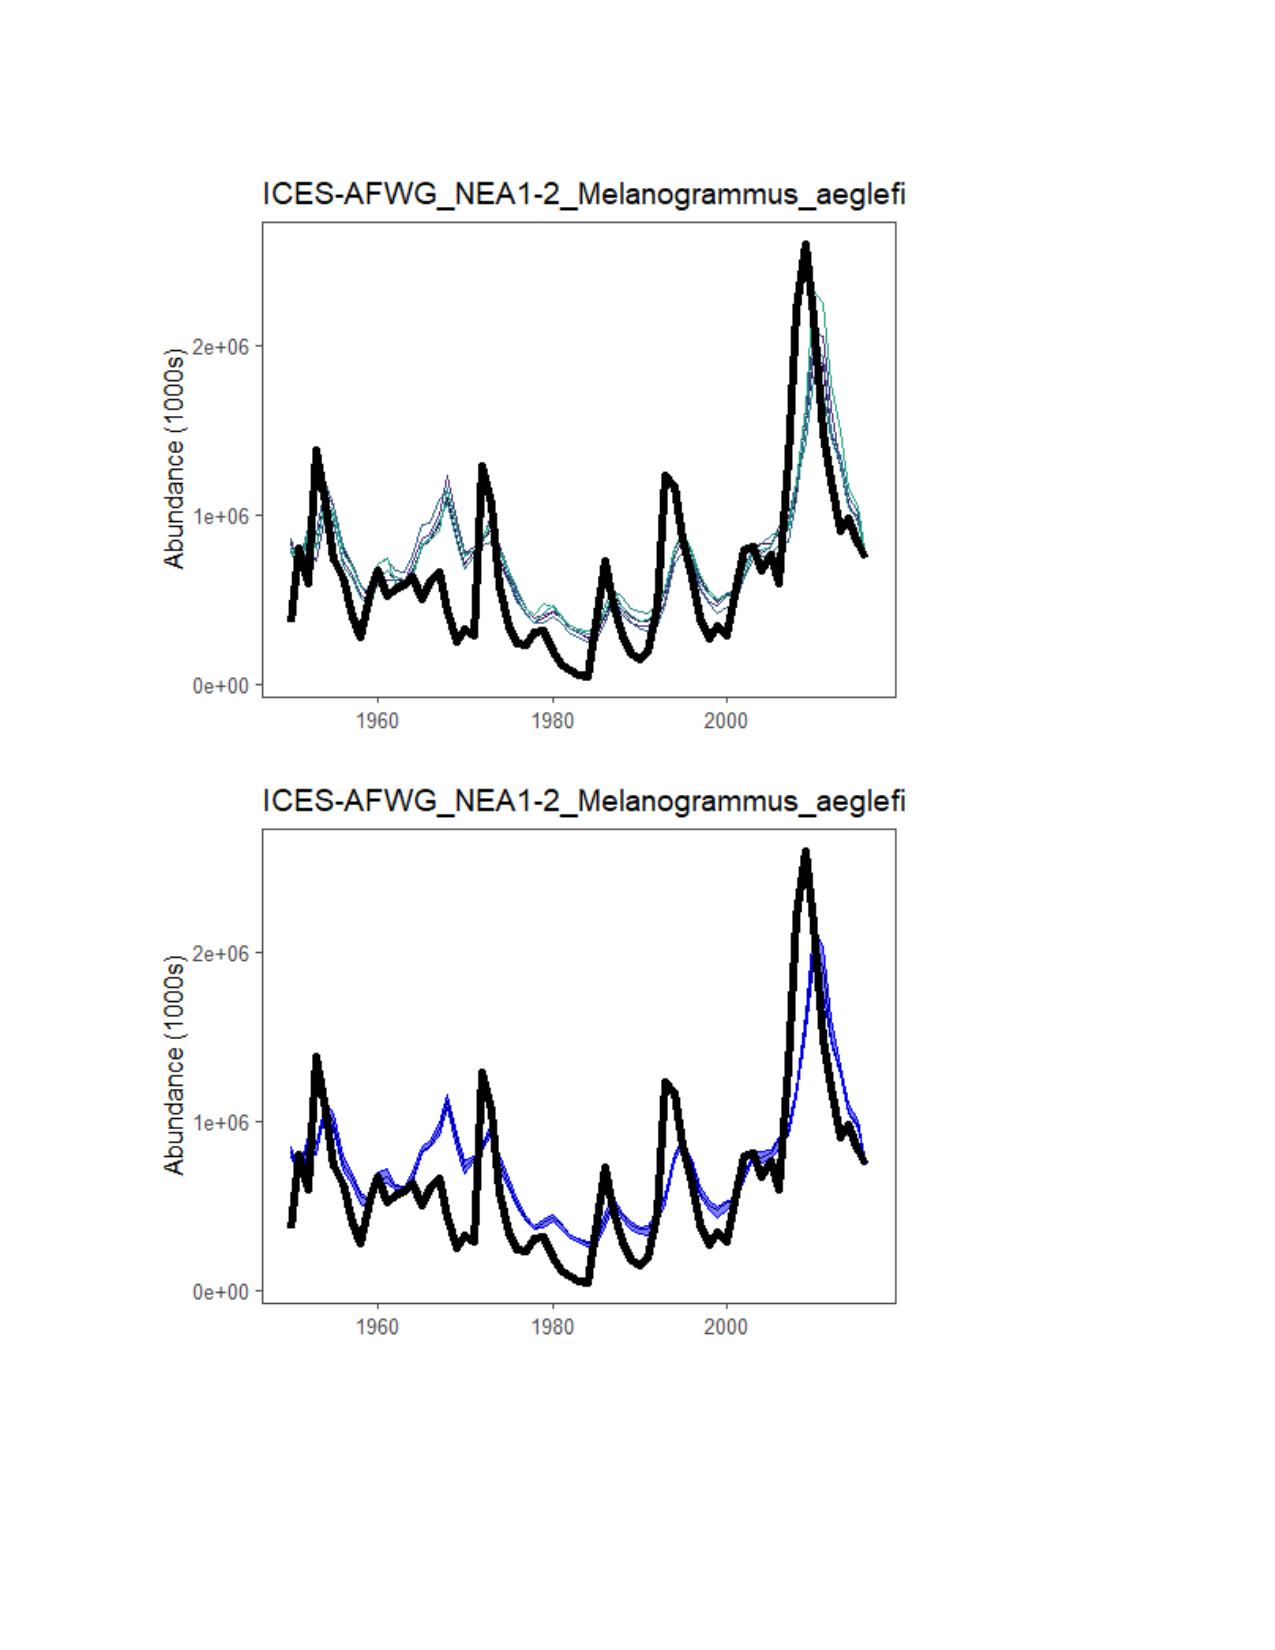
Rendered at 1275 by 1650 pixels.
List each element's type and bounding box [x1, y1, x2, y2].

picture [150, 168, 908, 1382]
